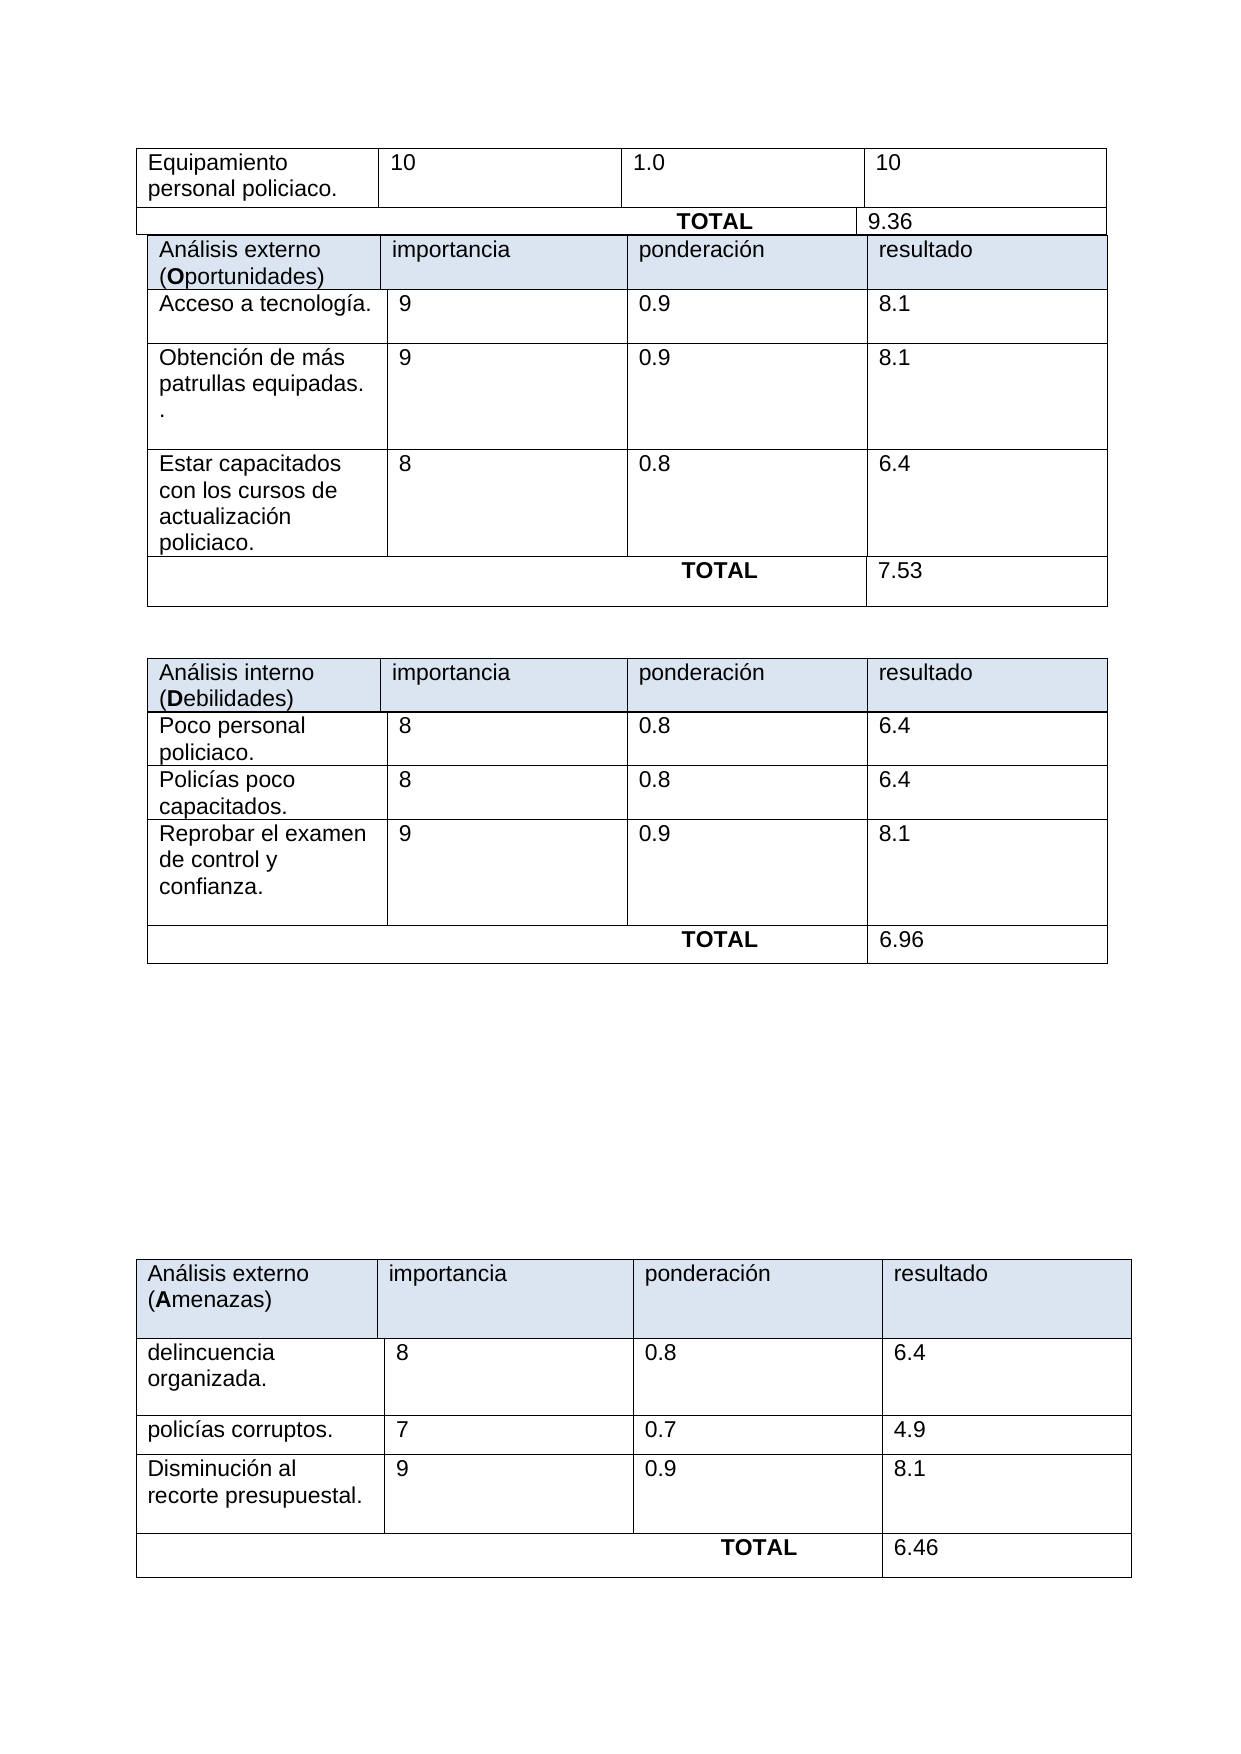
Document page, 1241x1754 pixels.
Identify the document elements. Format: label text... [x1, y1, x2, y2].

table_cell 6.96 [868, 926, 1107, 963]
table_cell 7 [385, 1416, 633, 1454]
table_cell 6.46 [883, 1534, 1131, 1577]
table_cell 0.8 [634, 1339, 882, 1414]
table_cell 0.8 [628, 766, 867, 819]
table_cell 8.1 [883, 1455, 1131, 1533]
table_cell 0.9 [628, 820, 867, 925]
table_header resultado [868, 236, 1107, 289]
table_header resultado [883, 1260, 1131, 1338]
table_cell 0.7 [634, 1416, 882, 1454]
table_cell 8.1 [868, 344, 1107, 449]
table_cell 9 [388, 290, 627, 343]
table_cell 6.4 [868, 713, 1107, 765]
table_cell 8 [388, 450, 627, 556]
table_cell 4.9 [883, 1416, 1131, 1454]
table_cell 0.9 [628, 344, 867, 449]
table_cell 6.4 [868, 766, 1107, 819]
table_cell TOTAL [137, 208, 856, 234]
table_cell 8 [385, 1339, 633, 1414]
table_header resultado [868, 659, 1107, 711]
table_header Análisis interno (Debilidades) [148, 659, 380, 711]
table_cell 8 [388, 713, 627, 765]
table_cell 8 [388, 766, 627, 819]
table_cell Poco personal policiaco. [148, 713, 387, 765]
table_cell 0.9 [634, 1455, 882, 1533]
table_cell Disminución al recorte presupuestal. [137, 1455, 384, 1533]
table_header ponderación [628, 659, 867, 711]
table_header Análisis externo (Oportunidades) [148, 236, 380, 289]
table_cell 9.36 [857, 208, 1106, 234]
table_cell Obtención de más patrullas equipadas. . [148, 344, 387, 449]
table_cell Reprobar el examen de control y confianza. [148, 820, 387, 925]
table_cell 10 [865, 149, 1106, 207]
table_header ponderación [634, 1260, 882, 1338]
table_cell 0.8 [628, 450, 867, 556]
table_cell policías corruptos. [137, 1416, 384, 1454]
table_cell 9 [388, 820, 627, 925]
table_header importancia [381, 236, 627, 289]
table_cell 0.9 [628, 290, 867, 343]
table_cell TOTAL [148, 926, 867, 963]
table_cell Estar capacitados con los cursos de actualización policiaco. [148, 450, 387, 556]
table_cell Equipamiento personal policiaco. [137, 149, 378, 207]
table_header importancia [381, 659, 627, 711]
table_cell 6.4 [868, 450, 1107, 556]
table_cell 8.1 [868, 290, 1107, 343]
table_cell 8.1 [868, 820, 1107, 925]
table_cell TOTAL [137, 1534, 882, 1577]
table_cell 7.53 [867, 557, 1107, 606]
table_cell 9 [388, 344, 627, 449]
table_header importancia [378, 1260, 633, 1338]
table_cell Acceso a tecnología. [148, 290, 387, 343]
table_cell 0.8 [628, 713, 867, 765]
table_cell TOTAL [148, 557, 866, 606]
table_header ponderación [628, 236, 867, 289]
table_cell 10 [379, 149, 621, 207]
table_cell 9 [385, 1455, 633, 1533]
table_cell 6.4 [883, 1339, 1131, 1414]
table_header Análisis externo (Amenazas) [137, 1260, 377, 1338]
table_cell delincuencia organizada. [137, 1339, 384, 1414]
table_cell Policías poco capacitados. [148, 766, 387, 819]
table_cell 1.0 [622, 149, 864, 207]
